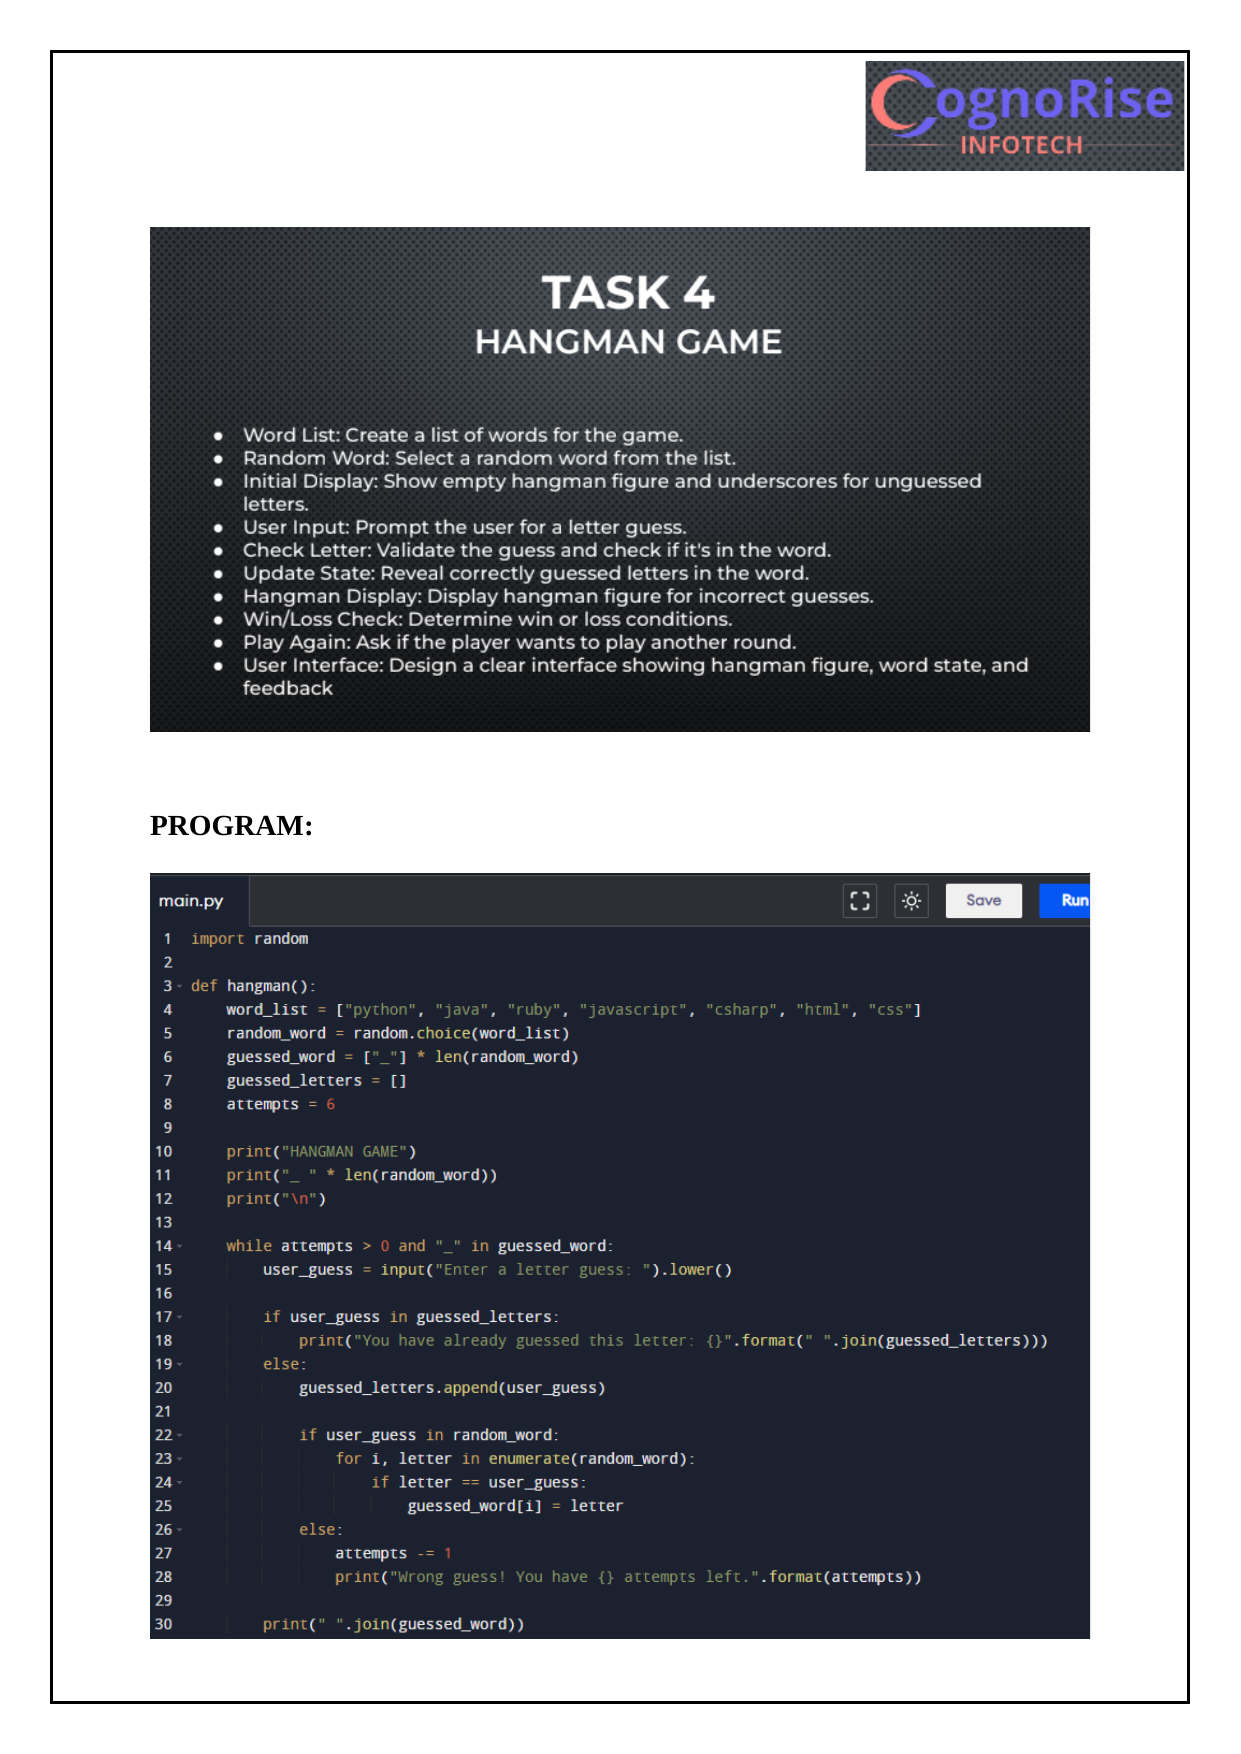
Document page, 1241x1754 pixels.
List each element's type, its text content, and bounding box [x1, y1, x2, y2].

picture [865, 61, 1185, 171]
picture [150, 227, 1091, 732]
text PROGRAM: [150, 808, 1090, 841]
picture [150, 873, 1091, 1639]
